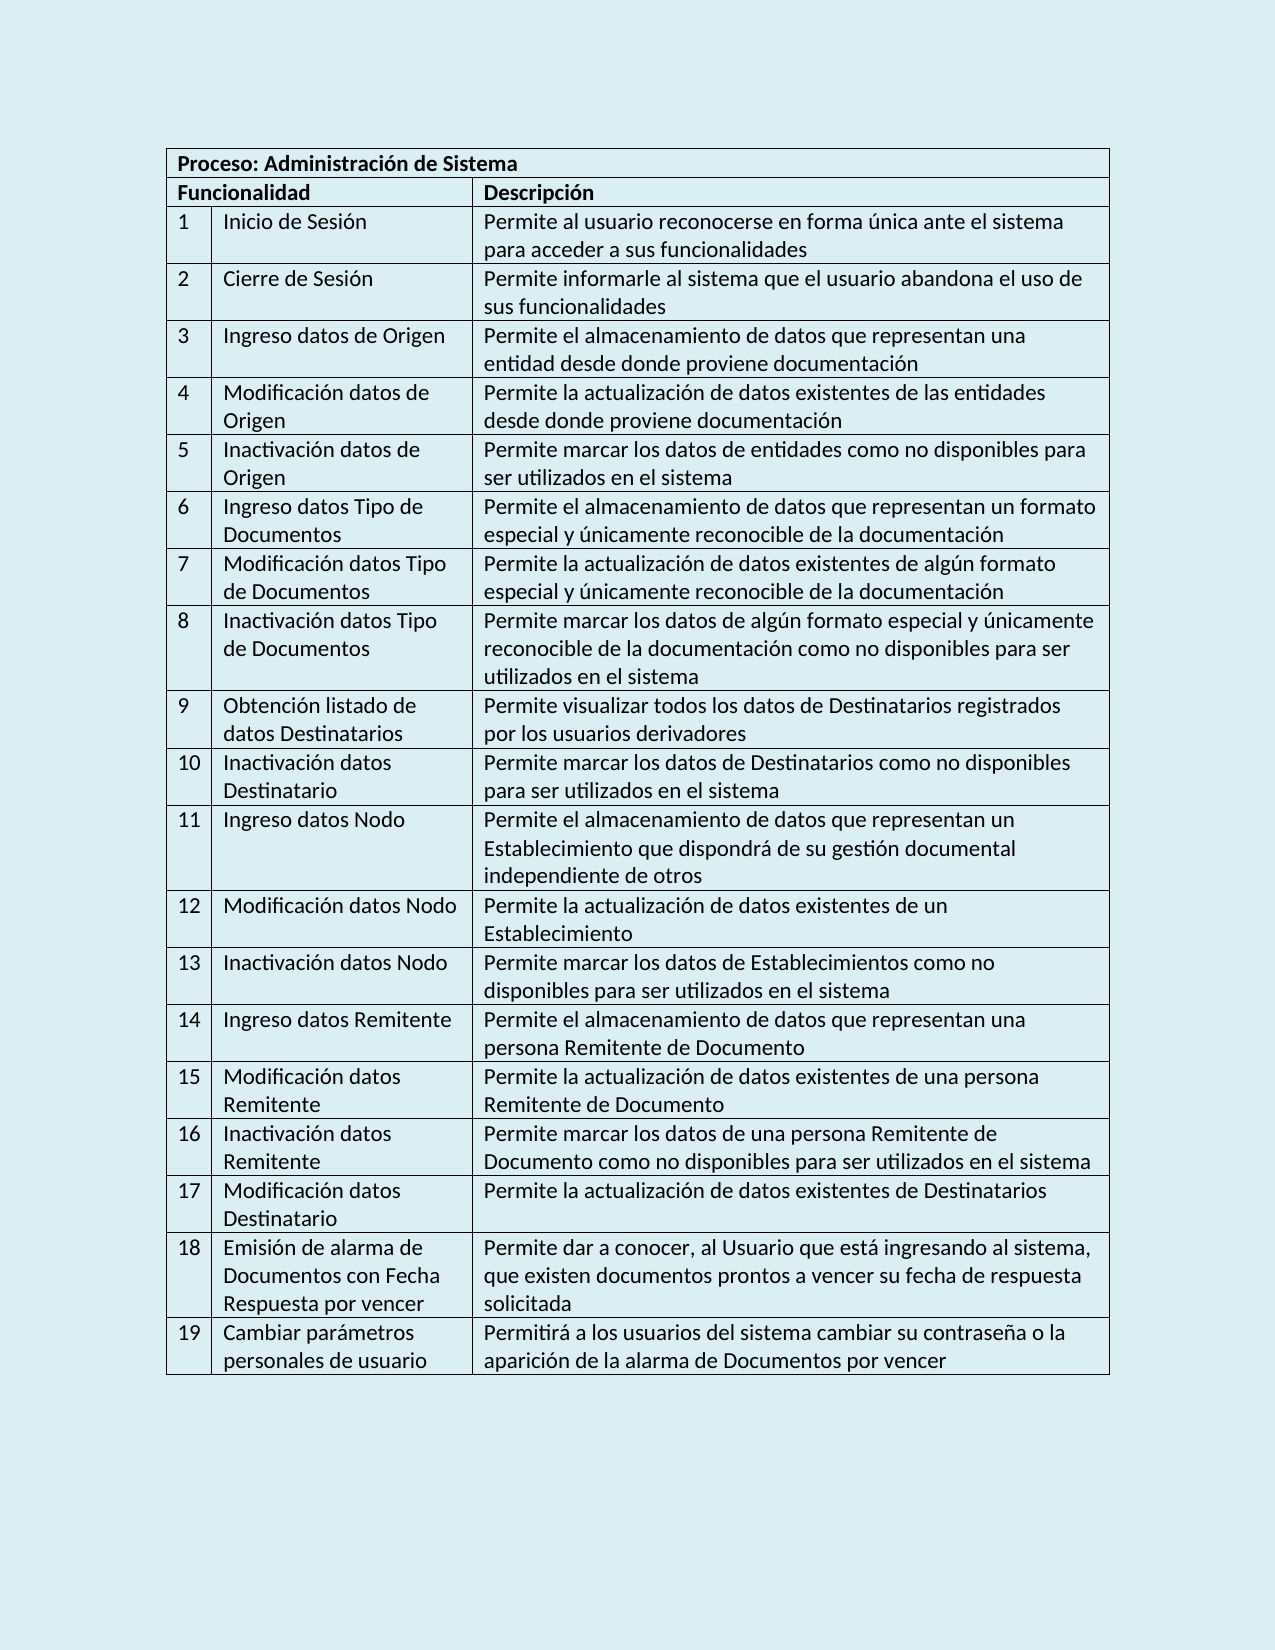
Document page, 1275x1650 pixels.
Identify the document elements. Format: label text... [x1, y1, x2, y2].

table_cell Inactivación datos Remitente [212, 1119, 472, 1175]
table_cell 8 [167, 606, 211, 690]
table_cell Ingreso datos Remitente [212, 1005, 472, 1061]
table_cell 6 [167, 492, 211, 548]
table_cell 3 [167, 321, 211, 377]
table_cell 2 [167, 264, 211, 320]
table_cell 5 [167, 435, 211, 491]
table_cell Descripción [473, 178, 1109, 206]
table_cell Permite marcar los datos de Establecimientos como no disponibles para ser utilizados en el sistema [473, 948, 1109, 1004]
table_cell 4 [167, 378, 211, 434]
table_cell Permite dar a conocer, al Usuario que está ingresando al sistema, que existen documentos prontos a vencer su fecha de respuesta solicitada [473, 1233, 1109, 1317]
table_cell Permite la actualización de datos existentes de una persona Remitente de Documento [473, 1062, 1109, 1118]
table_cell Inactivación datos Destinatario [212, 749, 472, 804]
table_cell 19 [167, 1318, 211, 1374]
table_cell 7 [167, 549, 211, 605]
table_cell Permite marcar los datos de entidades como no disponibles para ser utilizados en el sistema [473, 435, 1109, 491]
table_cell Permite al usuario reconocerse en forma única ante el sistema para acceder a sus funcionalidades [473, 207, 1109, 263]
table_cell Permitirá a los usuarios del sistema cambiar su contraseña o la aparición de la alarma de Documentos por vencer [473, 1318, 1109, 1374]
table_cell Permite la actualización de datos existentes de las entidades desde donde proviene documentación [473, 378, 1109, 434]
table_cell 13 [167, 948, 211, 1004]
table_cell 12 [167, 891, 211, 947]
table_cell Permite el almacenamiento de datos que representan una entidad desde donde proviene documentación [473, 321, 1109, 377]
table_cell Ingreso datos Tipo de Documentos [212, 492, 472, 548]
table_cell Inactivación datos de Origen [212, 435, 472, 491]
table_cell Inicio de Sesión [212, 207, 472, 263]
table_cell Permite marcar los datos de algún formato especial y únicamente reconocible de la documentación como no disponibles para ser utilizados en el sistema [473, 606, 1109, 690]
table_cell Funcionalidad [167, 178, 472, 206]
table_cell Modificación datos Nodo [212, 891, 472, 947]
table_cell 11 [167, 806, 211, 890]
table_cell Permite el almacenamiento de datos que representan una persona Remitente de Documento [473, 1005, 1109, 1061]
table_cell Modificación datos Destinatario [212, 1176, 472, 1232]
table_cell Inactivación datos Nodo [212, 948, 472, 1004]
table_cell Permite marcar los datos de Destinatarios como no disponibles para ser utilizados en el sistema [473, 749, 1109, 804]
table_cell Permite el almacenamiento de datos que representan un Establecimiento que dispondrá de su gestión documental independiente de otros [473, 806, 1109, 890]
table_cell 18 [167, 1233, 211, 1317]
table_cell Modificación datos Remitente [212, 1062, 472, 1118]
table_cell Permite la actualización de datos existentes de algún formato especial y únicamente reconocible de la documentación [473, 549, 1109, 605]
table_cell Permite informarle al sistema que el usuario abandona el uso de sus funcionalidades [473, 264, 1109, 320]
table_cell 17 [167, 1176, 211, 1232]
table_cell 15 [167, 1062, 211, 1118]
table_cell 10 [167, 749, 211, 804]
table_cell Ingreso datos de Origen [212, 321, 472, 377]
table_cell Cierre de Sesión [212, 264, 472, 320]
table_cell Obtención listado de datos Destinatarios [212, 691, 472, 747]
table_cell Cambiar parámetros personales de usuario [212, 1318, 472, 1374]
table_cell 14 [167, 1005, 211, 1061]
table_cell Ingreso datos Nodo [212, 806, 472, 890]
table_cell 9 [167, 691, 211, 747]
table_cell 1 [167, 207, 211, 263]
table_cell Permite el almacenamiento de datos que representan un formato especial y únicamente reconocible de la documentación [473, 492, 1109, 548]
table_cell 16 [167, 1119, 211, 1175]
table_cell Permite la actualización de datos existentes de Destinatarios [473, 1176, 1109, 1232]
table_cell Inactivación datos Tipo de Documentos [212, 606, 472, 690]
table_cell Modificación datos Tipo de Documentos [212, 549, 472, 605]
table_header Proceso: Administración de Sistema [167, 149, 1109, 177]
table_cell Permite marcar los datos de una persona Remitente de Documento como no disponibles para ser utilizados en el sistema [473, 1119, 1109, 1175]
table_cell Modificación datos de Origen [212, 378, 472, 434]
table_cell Permite visualizar todos los datos de Destinatarios registrados por los usuarios derivadores [473, 691, 1109, 747]
table_cell Emisión de alarma de Documentos con Fecha Respuesta por vencer [212, 1233, 472, 1317]
table_cell Permite la actualización de datos existentes de un Establecimiento [473, 891, 1109, 947]
